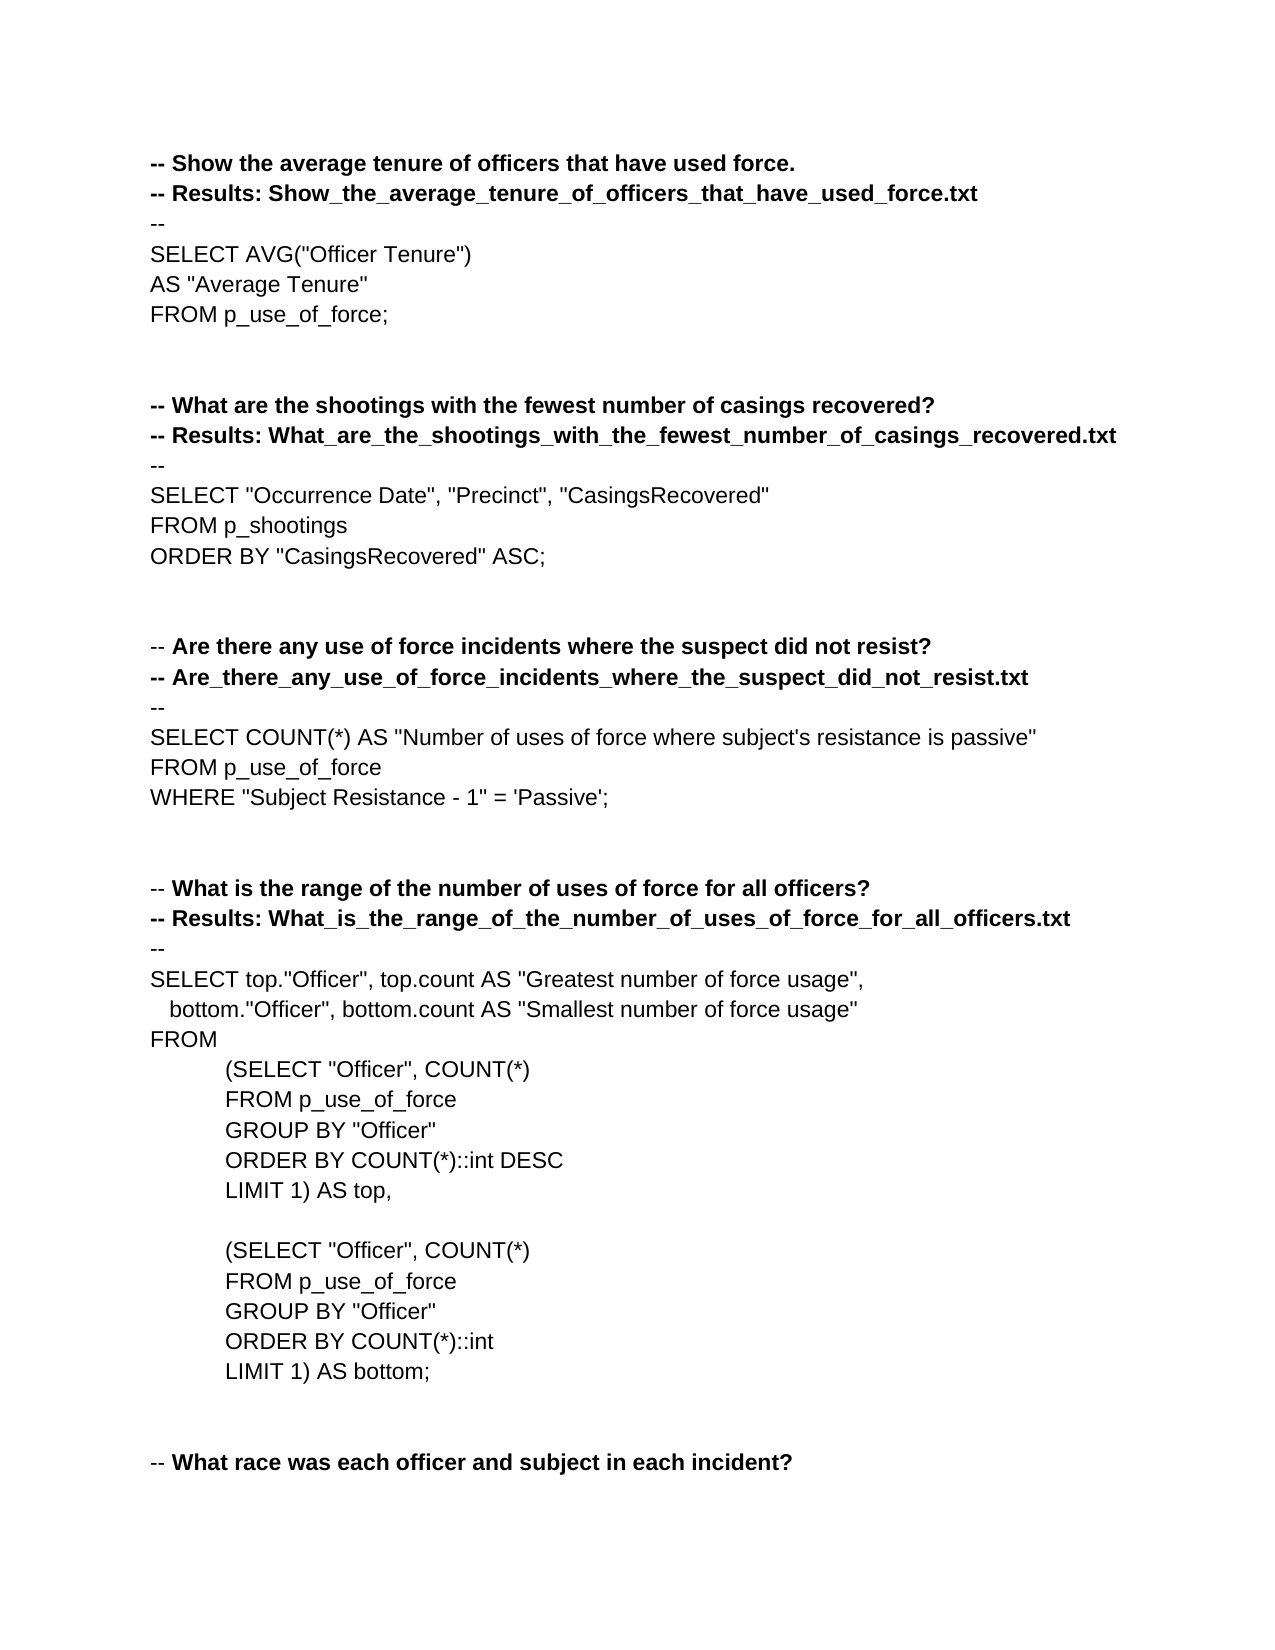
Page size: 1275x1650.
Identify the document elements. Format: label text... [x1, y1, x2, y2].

text FROM p_use_of_force [150, 1268, 1125, 1294]
text -- What are the shootings with the fewest number of casings recovered? [150, 392, 1125, 418]
text SELECT "Occurrence Date", "Precinct", "CasingsRecovered" [150, 482, 1125, 509]
text SELECT AVG("Officer Tenure") [150, 241, 1125, 267]
text -- [150, 694, 1125, 720]
text FROM p_shootings [150, 512, 1125, 539]
text FROM p_use_of_force [150, 1086, 1125, 1113]
text WHERE "Subject Resistance - 1" = 'Passive'; [150, 784, 1125, 811]
text -- [150, 210, 1125, 237]
text GROUP BY "Officer" [150, 1117, 1125, 1143]
text -- Results: Show_the_average_tenure_of_officers_that_have_used_force.txt [150, 180, 1125, 207]
text FROM p_use_of_force; [150, 301, 1125, 327]
text ORDER BY COUNT(*)::int [150, 1328, 1125, 1354]
text ORDER BY COUNT(*)::int DESC [150, 1147, 1125, 1173]
text -- [150, 935, 1125, 962]
text bottom."Officer", bottom.count AS "Smallest number of force usage" [150, 996, 1125, 1022]
text -- Are there any use of force incidents where the suspect did not resist? [150, 633, 1125, 660]
text AS "Average Tenure" [150, 271, 1125, 297]
text -- What race was each officer and subject in each incident? [150, 1449, 1125, 1475]
text (SELECT "Officer", COUNT(*) [150, 1056, 1125, 1083]
text GROUP BY "Officer" [150, 1298, 1125, 1324]
text FROM [150, 1026, 1125, 1052]
text SELECT COUNT(*) AS "Number of uses of force where subject's resistance is passive" [150, 724, 1125, 750]
text LIMIT 1) AS bottom; [150, 1358, 1125, 1385]
text -- Results: What_is_the_range_of_the_number_of_uses_of_force_for_all_officers.txt [150, 905, 1125, 932]
text -- [150, 452, 1125, 478]
text SELECT top."Officer", top.count AS "Greatest number of force usage", [150, 966, 1125, 992]
text (SELECT "Officer", COUNT(*) [150, 1237, 1125, 1264]
text FROM p_use_of_force [150, 754, 1125, 781]
text LIMIT 1) AS top, [150, 1177, 1125, 1203]
text ORDER BY "CasingsRecovered" ASC; [150, 543, 1125, 569]
text -- Show the average tenure of officers that have used force. [150, 150, 1125, 176]
text -- What is the range of the number of uses of force for all officers? [150, 875, 1125, 901]
text -- Are_there_any_use_of_force_incidents_where_the_suspect_did_not_resist.txt [150, 663, 1125, 690]
text -- Results: What_are_the_shootings_with_the_fewest_number_of_casings_recovered.txt [150, 422, 1125, 448]
